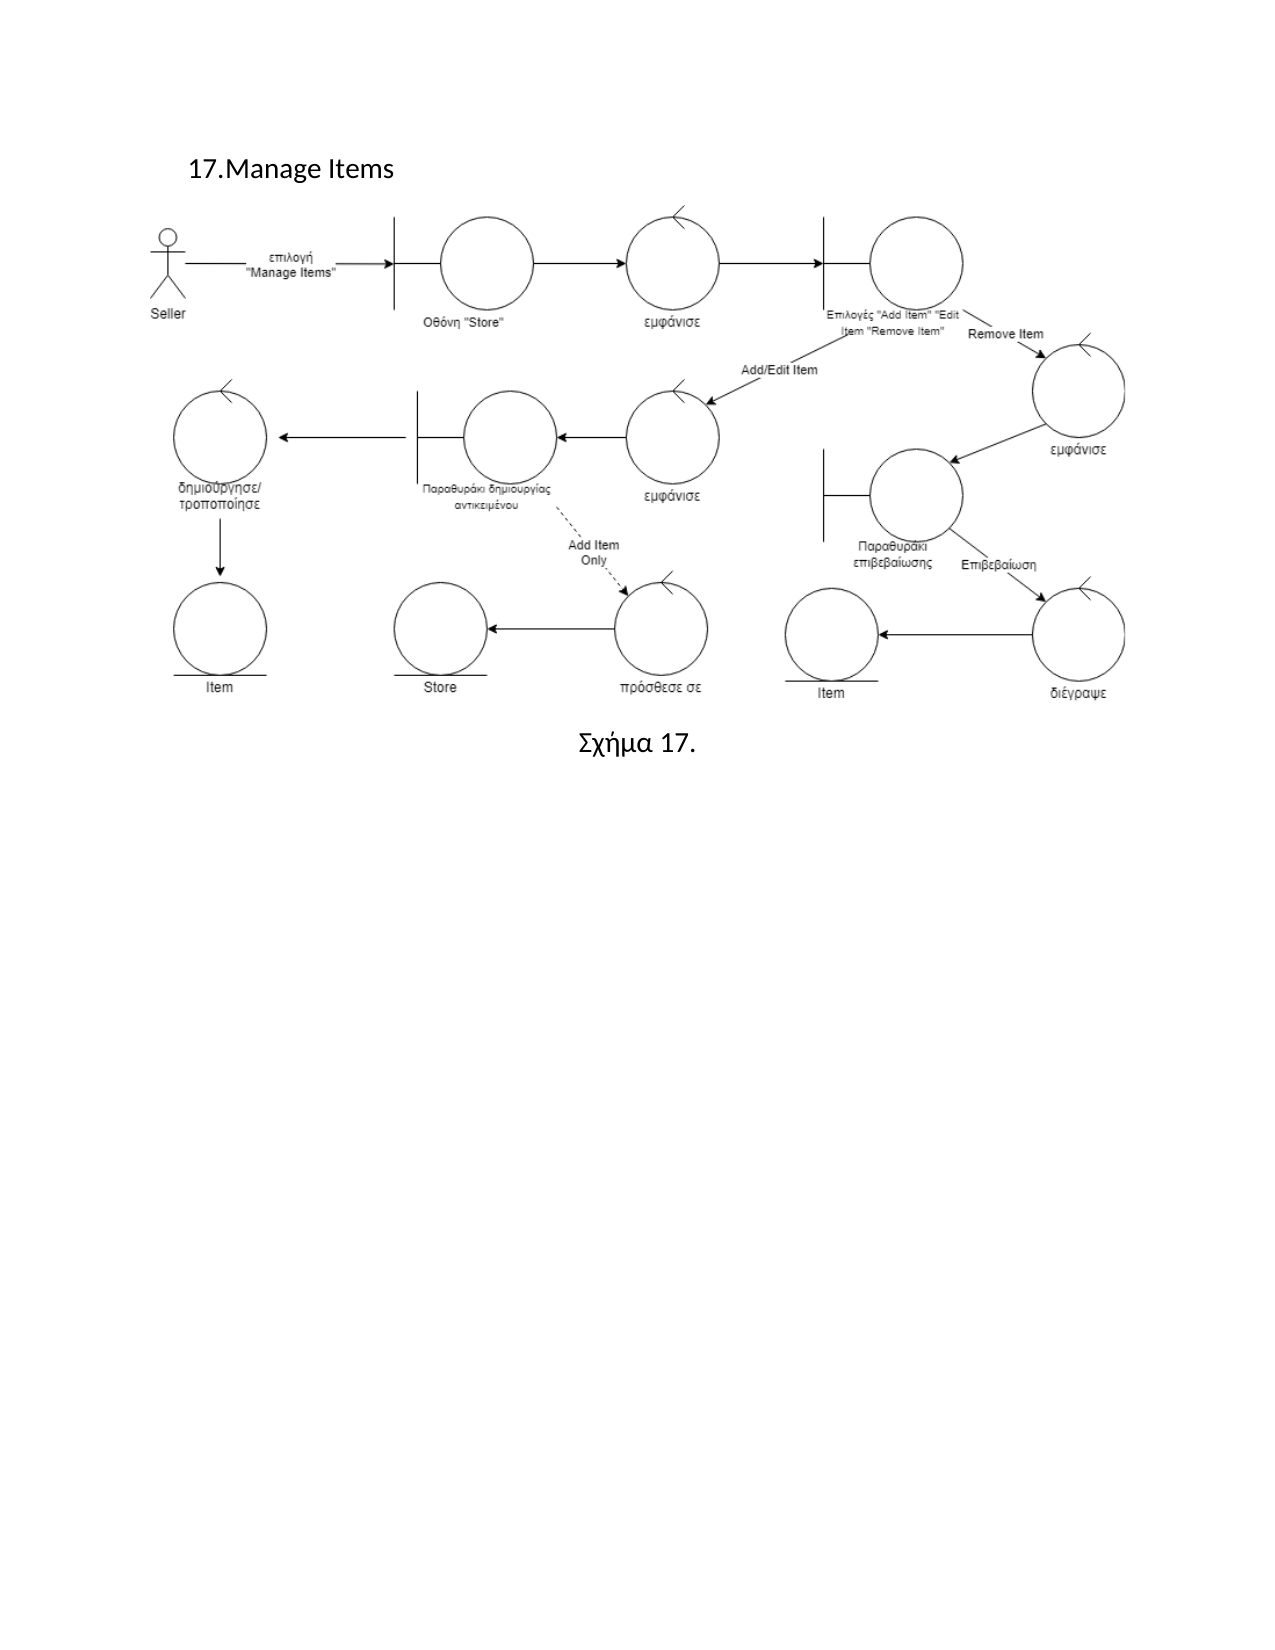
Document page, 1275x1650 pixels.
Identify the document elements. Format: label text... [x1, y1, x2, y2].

text Σχήμα 17. [150, 724, 1125, 759]
picture [150, 205, 1125, 705]
list Manage Items [187, 150, 1125, 186]
